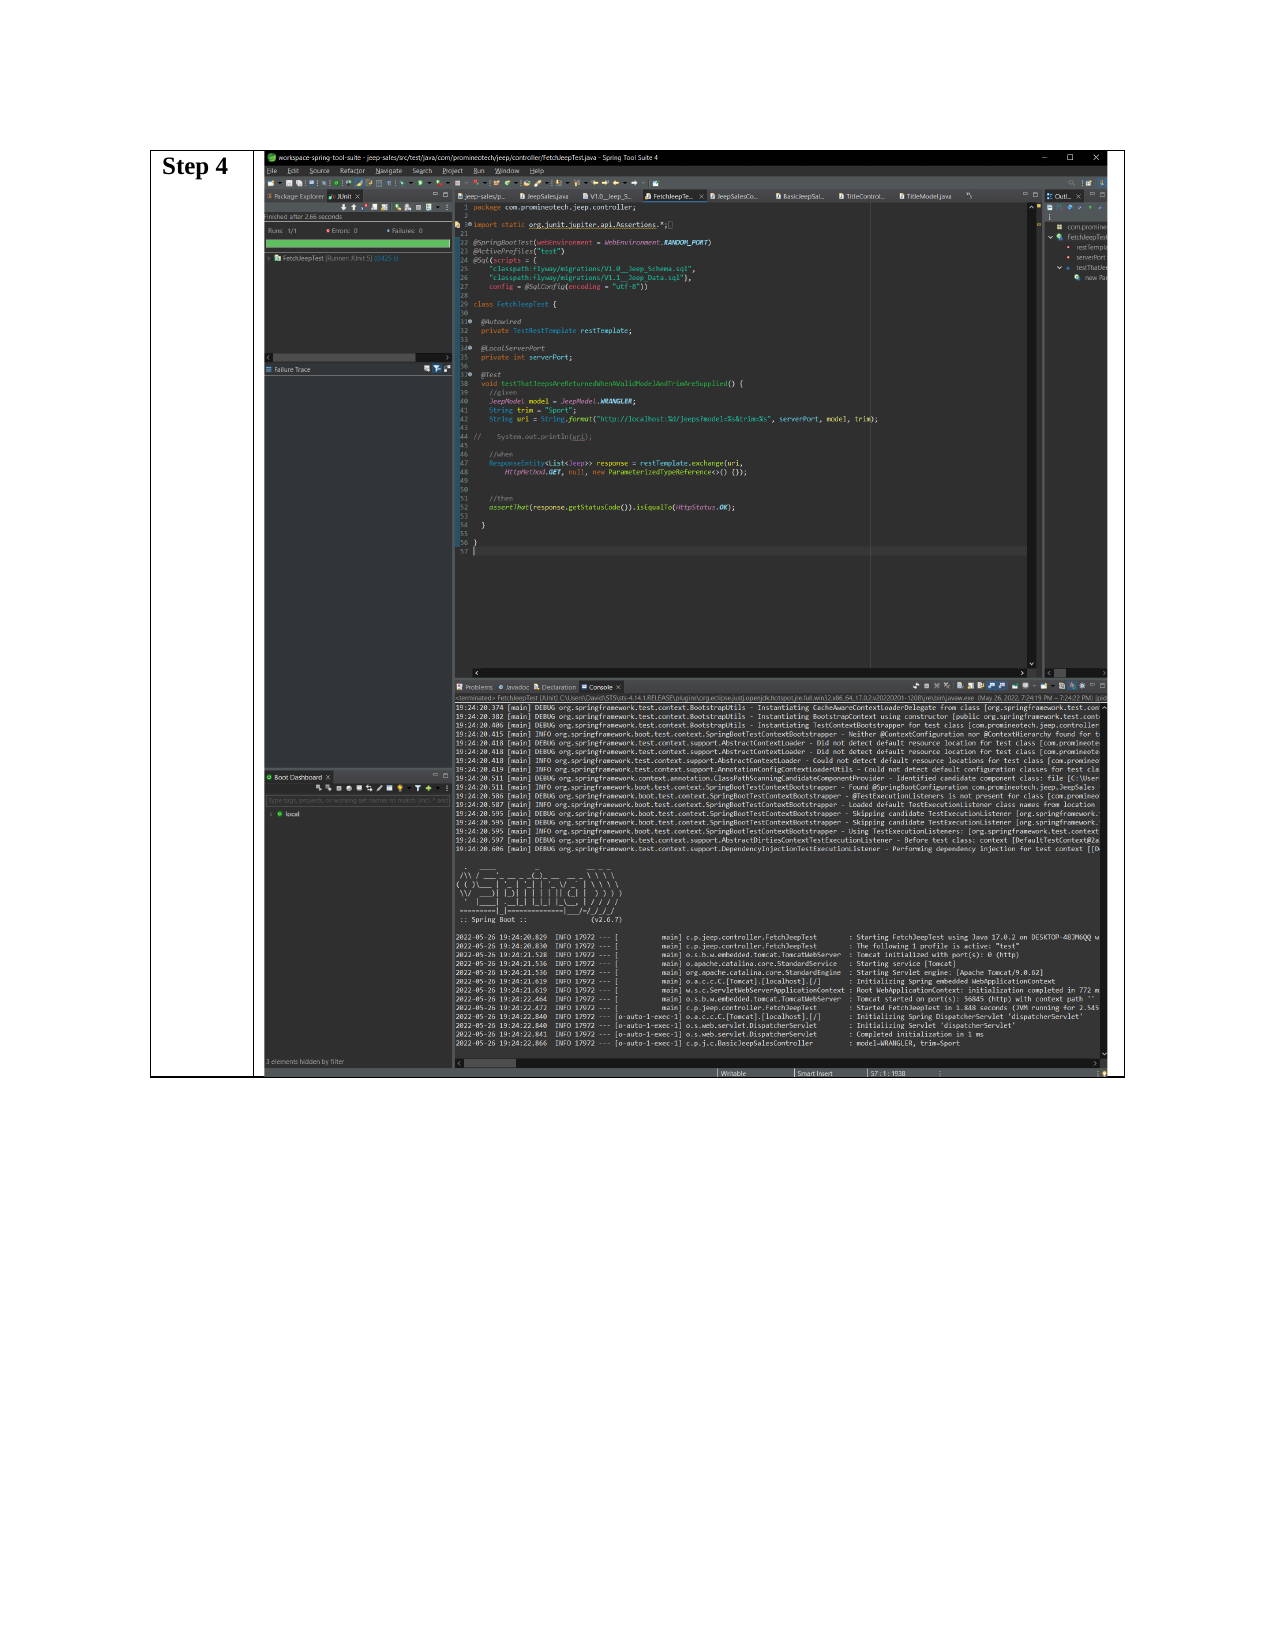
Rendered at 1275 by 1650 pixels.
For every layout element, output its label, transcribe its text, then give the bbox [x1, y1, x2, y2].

picture [264, 151, 1108, 1077]
table_header [254, 151, 264, 1076]
table_header Step 4 [151, 151, 253, 1076]
table_header [1108, 151, 1124, 1076]
